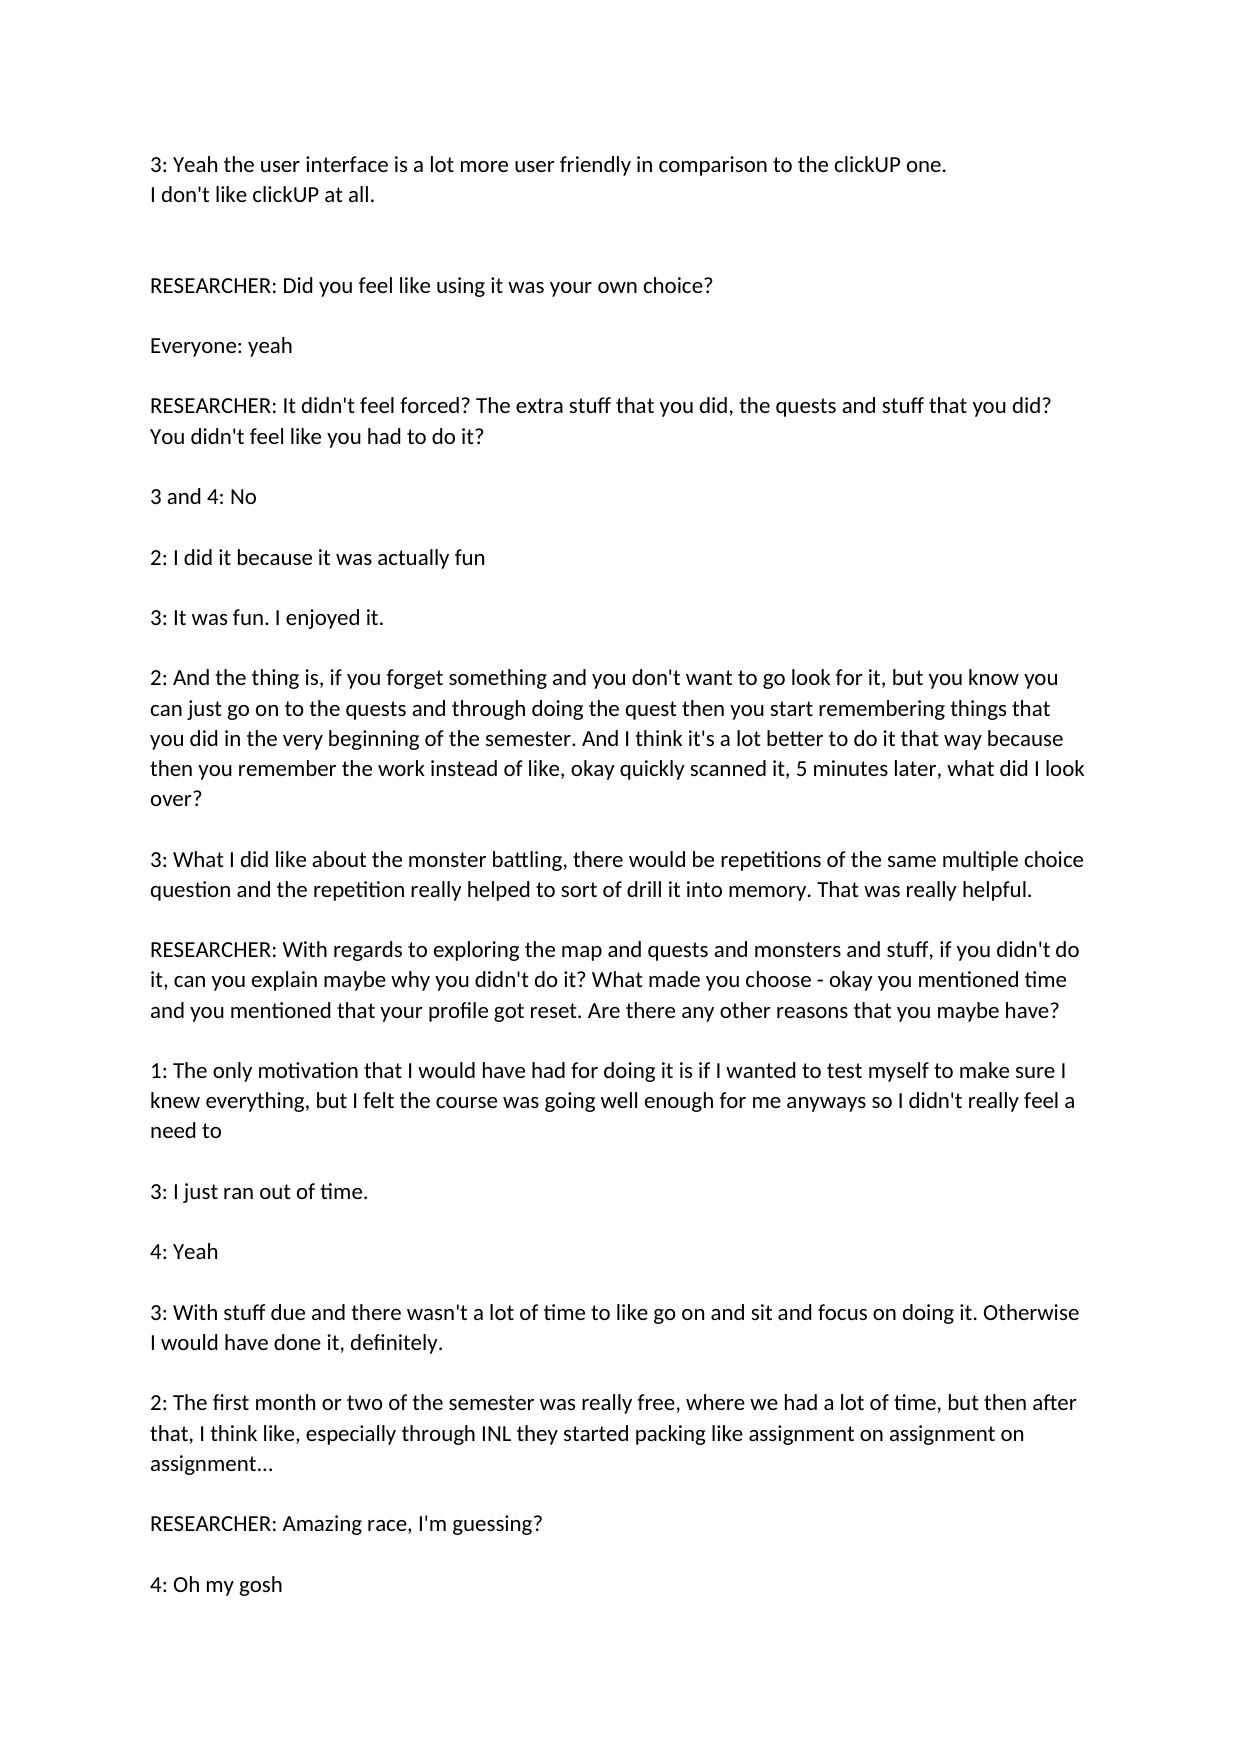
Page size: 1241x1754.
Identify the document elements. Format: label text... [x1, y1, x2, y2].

text 2: The first month or two of the semester was really free, where we had a lot of time, but then after that, I think like, especially through INL they started packing like assignment on assignment on assignment... [150, 1388, 1090, 1477]
text 3: I just ran out of time. [150, 1177, 1090, 1205]
text 2: And the thing is, if you forget something and you don't want to go look for it, but you know you can just go on to the quests and through doing the quest then you start remembering things that you did in the very beginning of the semester. And I think it's a lot better to do it that way because then you remember the work instead of like, okay quickly scanned it, 5 minutes later, what did I look over? [150, 663, 1090, 812]
text 3: Yeah the user interface is a lot more user friendly in comparison to the clickUP one. [150, 150, 1090, 178]
text 4: Oh my gosh [150, 1570, 1090, 1598]
text RESEARCHER: Amazing race, I'm guessing? [150, 1509, 1090, 1537]
text 1: The only motivation that I would have had for doing it is if I wanted to test myself to make sure I knew everything, but I felt the course was going well enough for me anyways so I didn't really feel a need to [150, 1056, 1090, 1145]
text 3 and 4: No [150, 482, 1090, 510]
text RESEARCHER: Did you feel like using it was your own choice? [150, 271, 1090, 299]
text 2: I did it because it was actually fun [150, 543, 1090, 571]
text I don't like clickUP at all. [150, 180, 1090, 208]
text 4: Yeah [150, 1237, 1090, 1266]
text RESEARCHER: It didn't feel forced? The extra stuff that you did, the quests and stuff that you did? You didn't feel like you had to do it? [150, 392, 1090, 450]
text Everyone: yeah [150, 331, 1090, 359]
text 3: What I did like about the monster battling, there would be repetitions of the same multiple choice question and the repetition really helped to sort of drill it into memory. That was really helpful. [150, 845, 1090, 903]
text RESEARCHER: With regards to exploring the map and quests and monsters and stuff, if you didn't do it, can you explain maybe why you didn't do it? What made you choose - okay you mentioned time and you mentioned that your profile got reset. Are there any other reasons that you maybe have? [150, 935, 1090, 1024]
text 3: It was fun. I enjoyed it. [150, 603, 1090, 631]
text 3: With stuff due and there wasn't a lot of time to like go on and sit and focus on doing it. Otherwise I would have done it, definitely. [150, 1298, 1090, 1356]
